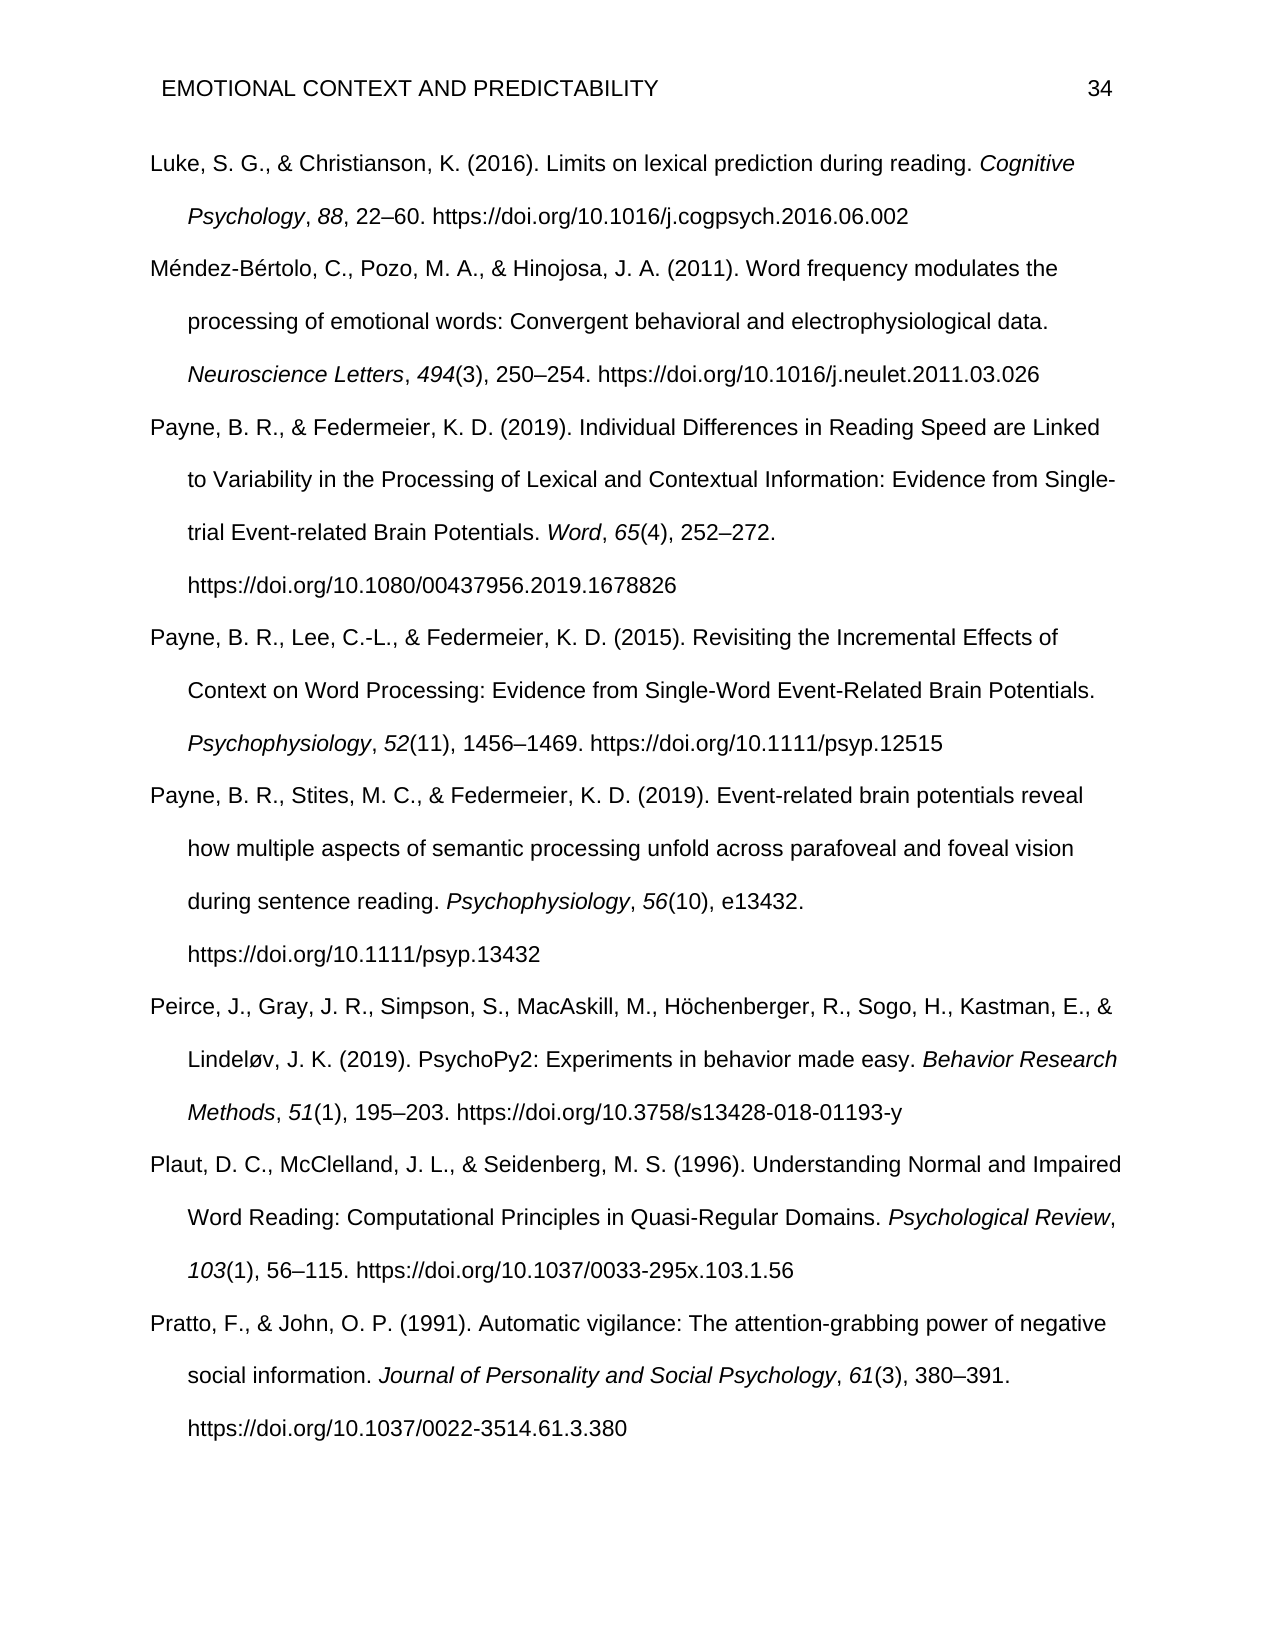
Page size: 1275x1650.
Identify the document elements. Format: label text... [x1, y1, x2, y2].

text Méndez-Bértolo, C., Pozo, M. A., & Hinojosa, J. A. (2011). Word frequency modulates the processing of emotional words: Convergent behavioral and electrophysiological data. Neuroscience Letters, 494(3), 250–254. https://doi.org/10.1016/j.neulet.2011.03.026 [150, 255, 1125, 387]
text Payne, B. R., & Federmeier, K. D. (2019). Individual Differences in Reading Speed are Linked to Variability in the Processing of Lexical and Contextual Information: Evidence from Single-trial Event-related Brain Potentials. Word, 65(4), 252–272. https://doi.org/10.1080/00437956.2019.1678826 [150, 413, 1125, 598]
text Plaut, D. C., McClelland, J. L., & Seidenberg, M. S. (1996). Understanding Normal and Impaired Word Reading: Computational Principles in Quasi-Regular Domains. Psychological Review, 103(1), 56–115. https://doi.org/10.1037/0033-295x.103.1.56 [150, 1151, 1125, 1283]
text Peirce, J., Gray, J. R., Simpson, S., MacAskill, M., Höchenberger, R., Sogo, H., Kastman, E., & Lindeløv, J. K. (2019). PsychoPy2: Experiments in behavior made easy. Behavior Research Methods, 51(1), 195–203. https://doi.org/10.3758/s13428-018-01193-y [150, 993, 1125, 1125]
text Payne, B. R., Stites, M. C., & Federmeier, K. D. (2019). Event-related brain potentials reveal how multiple aspects of semantic processing unfold across parafoveal and foveal vision during sentence reading. Psychophysiology, 56(10), e13432. https://doi.org/10.1111/psyp.13432 [150, 782, 1125, 967]
text Pratto, F., & John, O. P. (1991). Automatic vigilance: The attention-grabbing power of negative social information. Journal of Personality and Social Psychology, 61(3), 380–391. https://doi.org/10.1037/0022-3514.61.3.380 [150, 1309, 1125, 1441]
text Payne, B. R., Lee, C.-L., & Federmeier, K. D. (2015). Revisiting the Incremental Effects of Context on Word Processing: Evidence from Single-Word Event-Related Brain Potentials. Psychophysiology, 52(11), 1456–1469. https://doi.org/10.1111/psyp.12515 [150, 624, 1125, 756]
text Luke, S. G., & Christianson, K. (2016). Limits on lexical prediction during reading. Cognitive Psychology, 88, 22–60. https://doi.org/10.1016/j.cogpsych.2016.06.002 [150, 150, 1125, 229]
